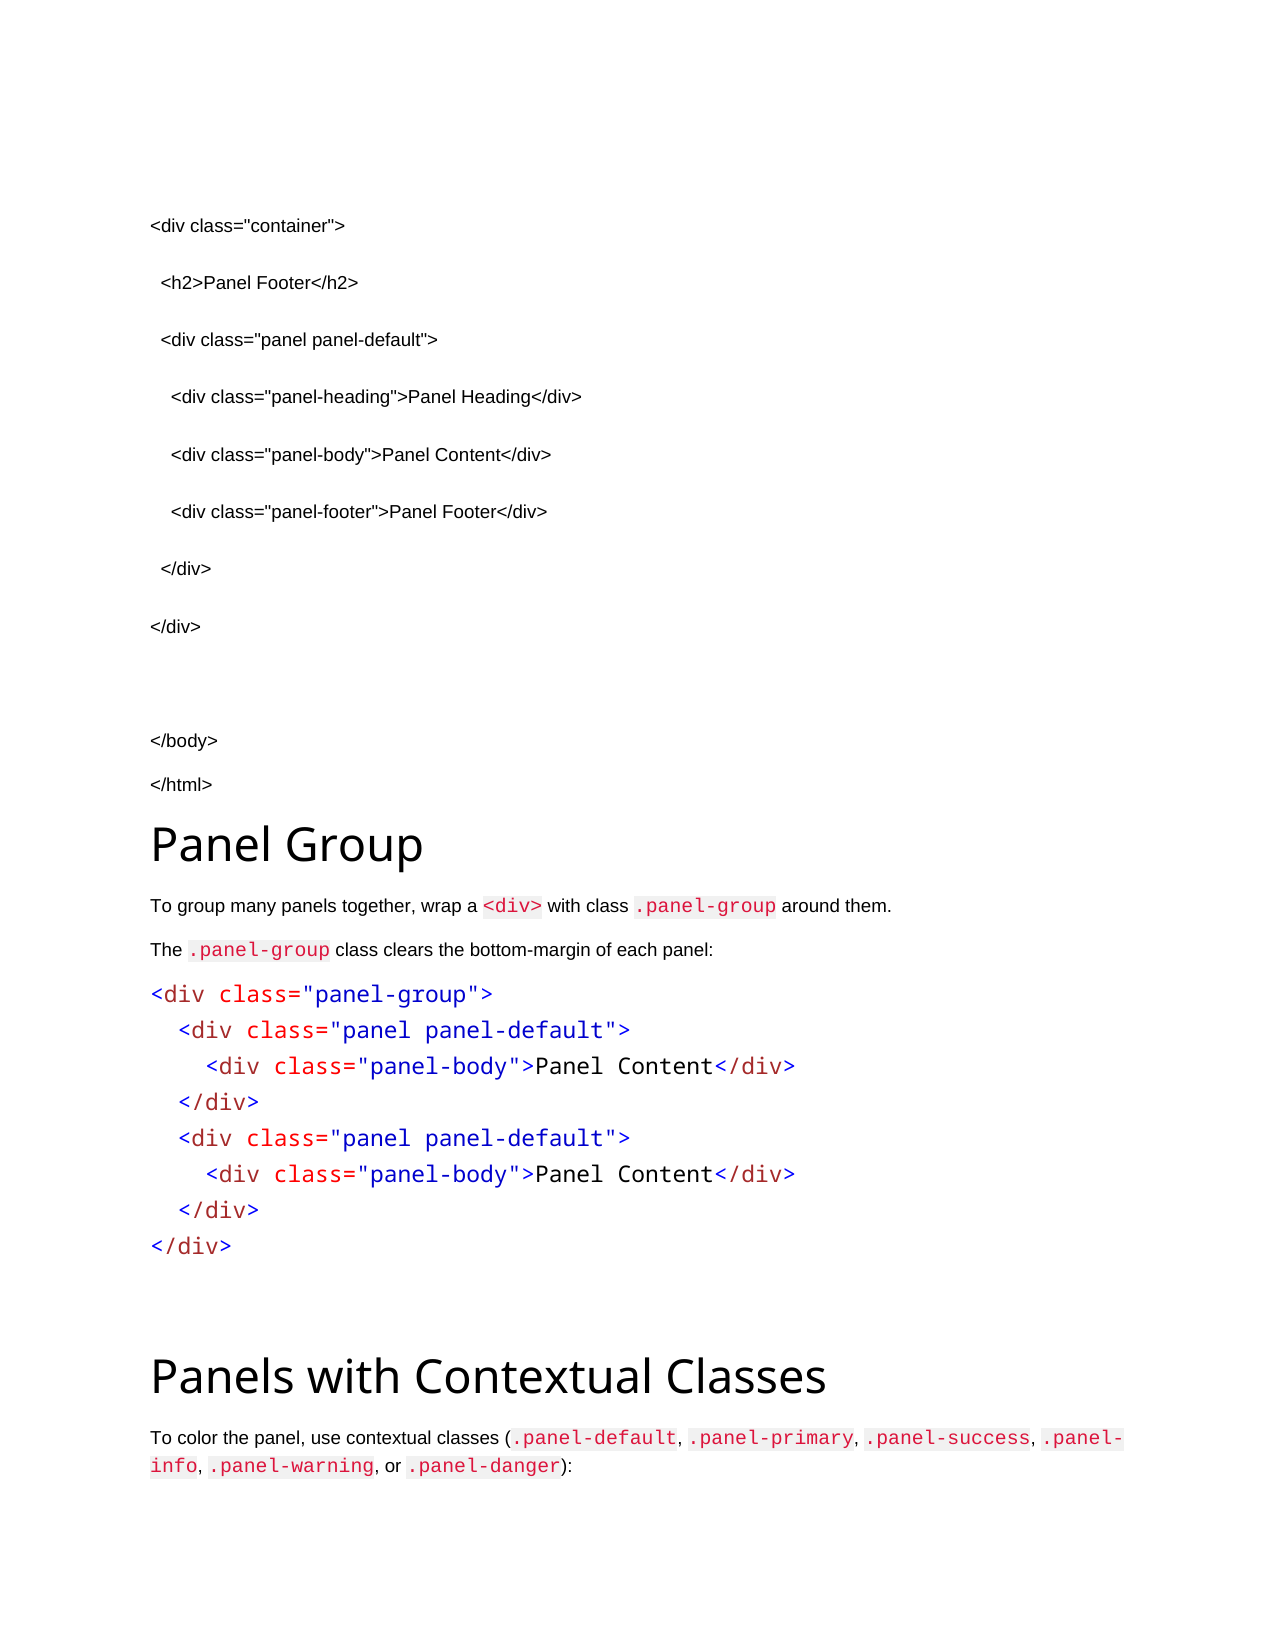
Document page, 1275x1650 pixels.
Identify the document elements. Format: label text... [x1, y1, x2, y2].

text </body> [150, 723, 1125, 752]
text <div class="panel panel-default"> [150, 322, 1125, 351]
text <div class="panel-heading">Panel Heading</div> [150, 380, 1125, 408]
text To color the panel, use contextual classes (.panel-default, .panel-primary, .panel-success, .panel-info, .panel-warning, or .panel-danger): [150, 1423, 1125, 1479]
text </html> [150, 767, 1125, 795]
text </div> [150, 609, 1125, 637]
text <div class="container"> [150, 208, 1125, 236]
text To group many panels together, wrap a <div> with class .panel-group around them. [150, 891, 1125, 919]
text <div class="panel-group"> <div class="panel panel-default"> <div class="panel-body">Panel Content</div> </div> <div class="panel panel-default"> <div class="panel-body">Panel Content</div> </div> </div> [150, 978, 1125, 1261]
text <div class="panel-body">Panel Content</div> [150, 437, 1125, 465]
text <div class="panel-footer">Panel Footer</div> [150, 494, 1125, 522]
subtitle Panel Group [150, 811, 1125, 875]
text </div> [150, 552, 1125, 580]
text The .panel-group class clears the bottom-margin of each panel: [150, 934, 1125, 962]
subtitle Panels with Contextual Classes [150, 1343, 1125, 1407]
text <h2>Panel Footer</h2> [150, 265, 1125, 293]
